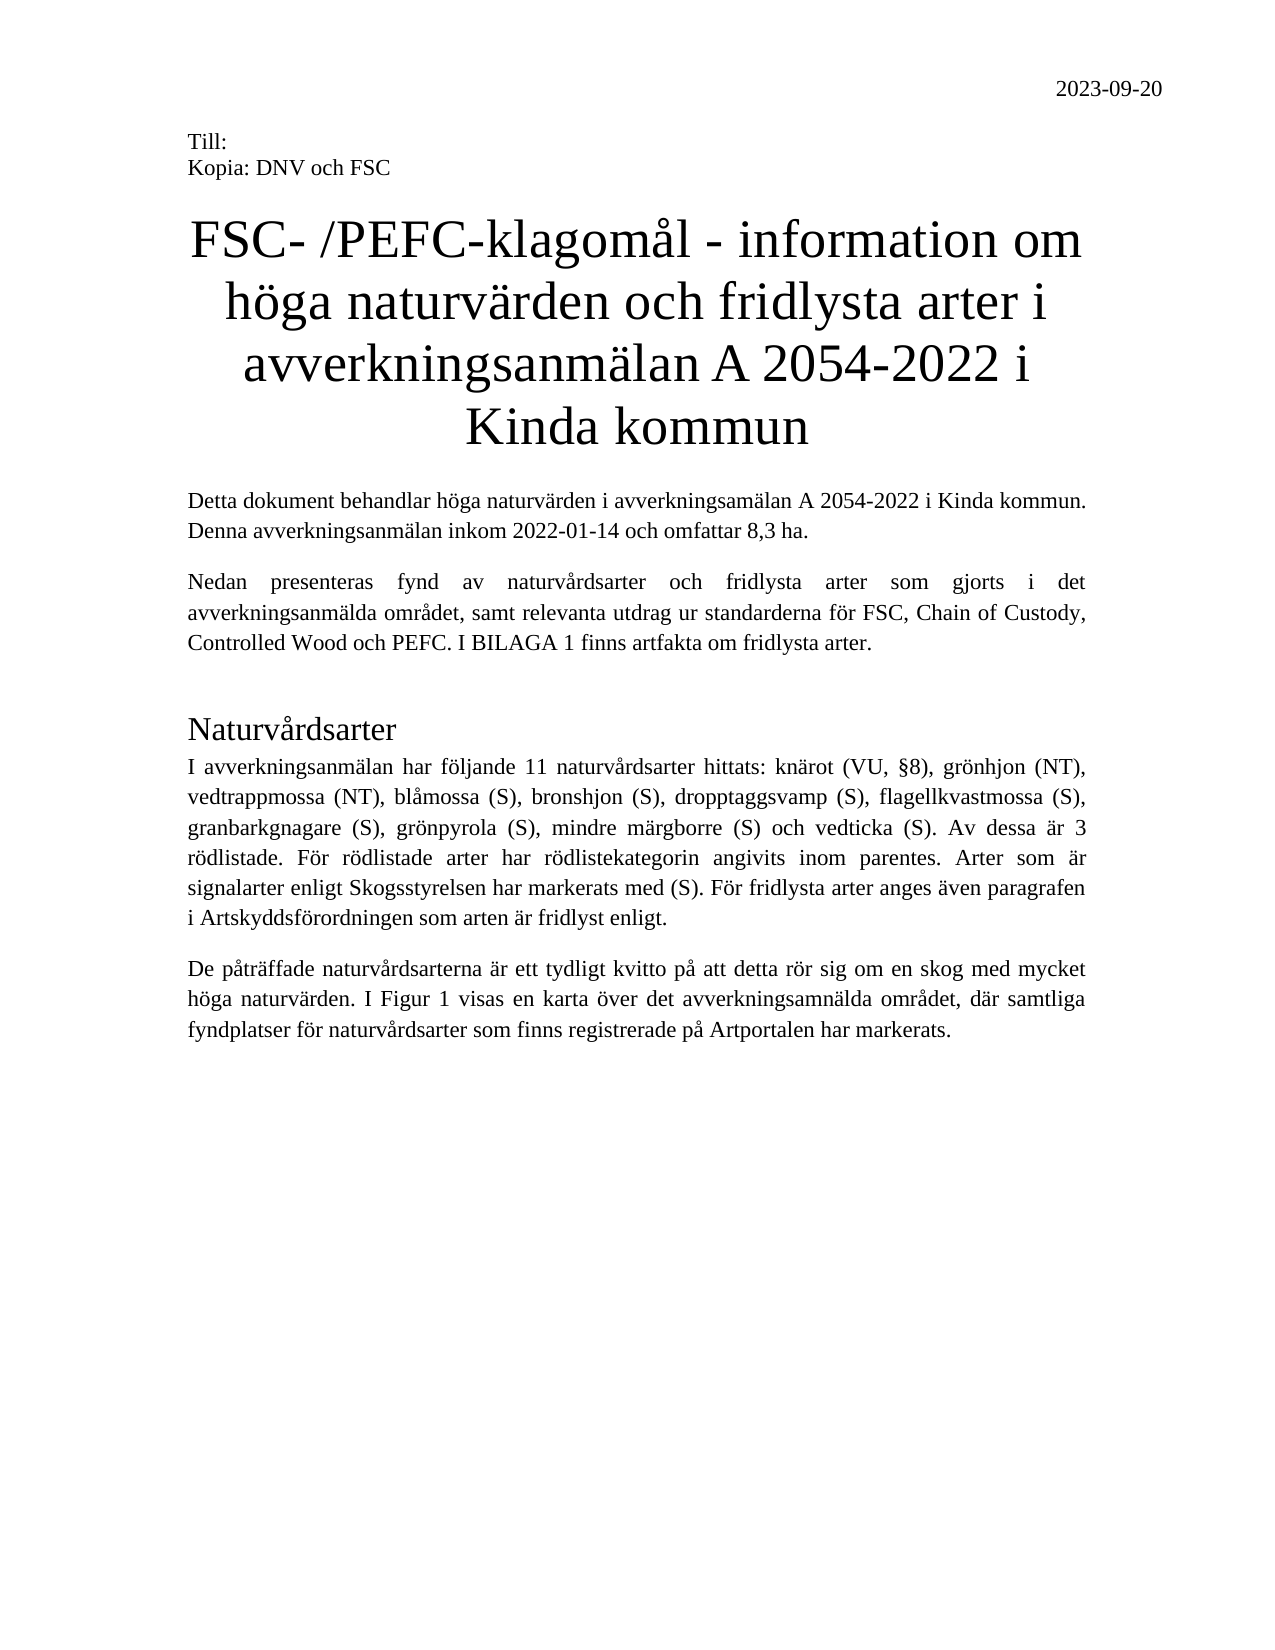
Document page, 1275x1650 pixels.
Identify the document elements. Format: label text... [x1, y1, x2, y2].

text Nedan presenteras fynd av naturvårdsarter och fridlysta arter som gjorts i det avverkningsanmälda området, samt relevanta utdrag ur standarderna för FSC, Chain of Custody, Controlled Wood och PEFC. I BILAGA 1 finns artfakta om fridlysta arter. [187, 568, 1087, 655]
text De påträffade naturvårdsarterna är ett tydligt kvitto på att detta rör sig om en skog med mycket höga naturvärden. I Figur 1 visas en karta över det avverkningsamnälda området, där samtliga fyndplatser för naturvårdsarter som finns registrerade på Artportalen har markerats. [187, 955, 1087, 1042]
text I avverkningsanmälan har följande 11 naturvårdsarter hittats: knärot (VU, §8), grönhjon (NT), vedtrappmossa (NT), blåmossa (S), bronshjon (S), dropptaggsvamp (S), flagellkvastmossa (S), granbarkgnagare (S), grönpyrola (S), mindre märgborre (S) och vedticka (S). Av dessa är 3 rödlistade. För rödlistade arter har rödlistekategorin angivits inom parentes. Arter som är signalarter enligt Skogsstyrelsen har markerats med (S). För fridlysta arter anges även paragrafen i Artskyddsförordningen som arten är fridlyst enligt. [187, 753, 1087, 931]
title FSC- /PEFC-klagomål - information om höga naturvärden och fridlysta arter i avverkningsanmälan A 2054-2022 i Kinda kommun [187, 207, 1087, 456]
text Detta dokument behandlar höga naturvärden i avverkningsamälan A 2054-2022 i Kinda kommun. Denna avverkningsanmälan inkom 2022-01-14 och omfattar 8,3 ha. [187, 487, 1087, 544]
subtitle Naturvårdsarter [187, 709, 1087, 747]
